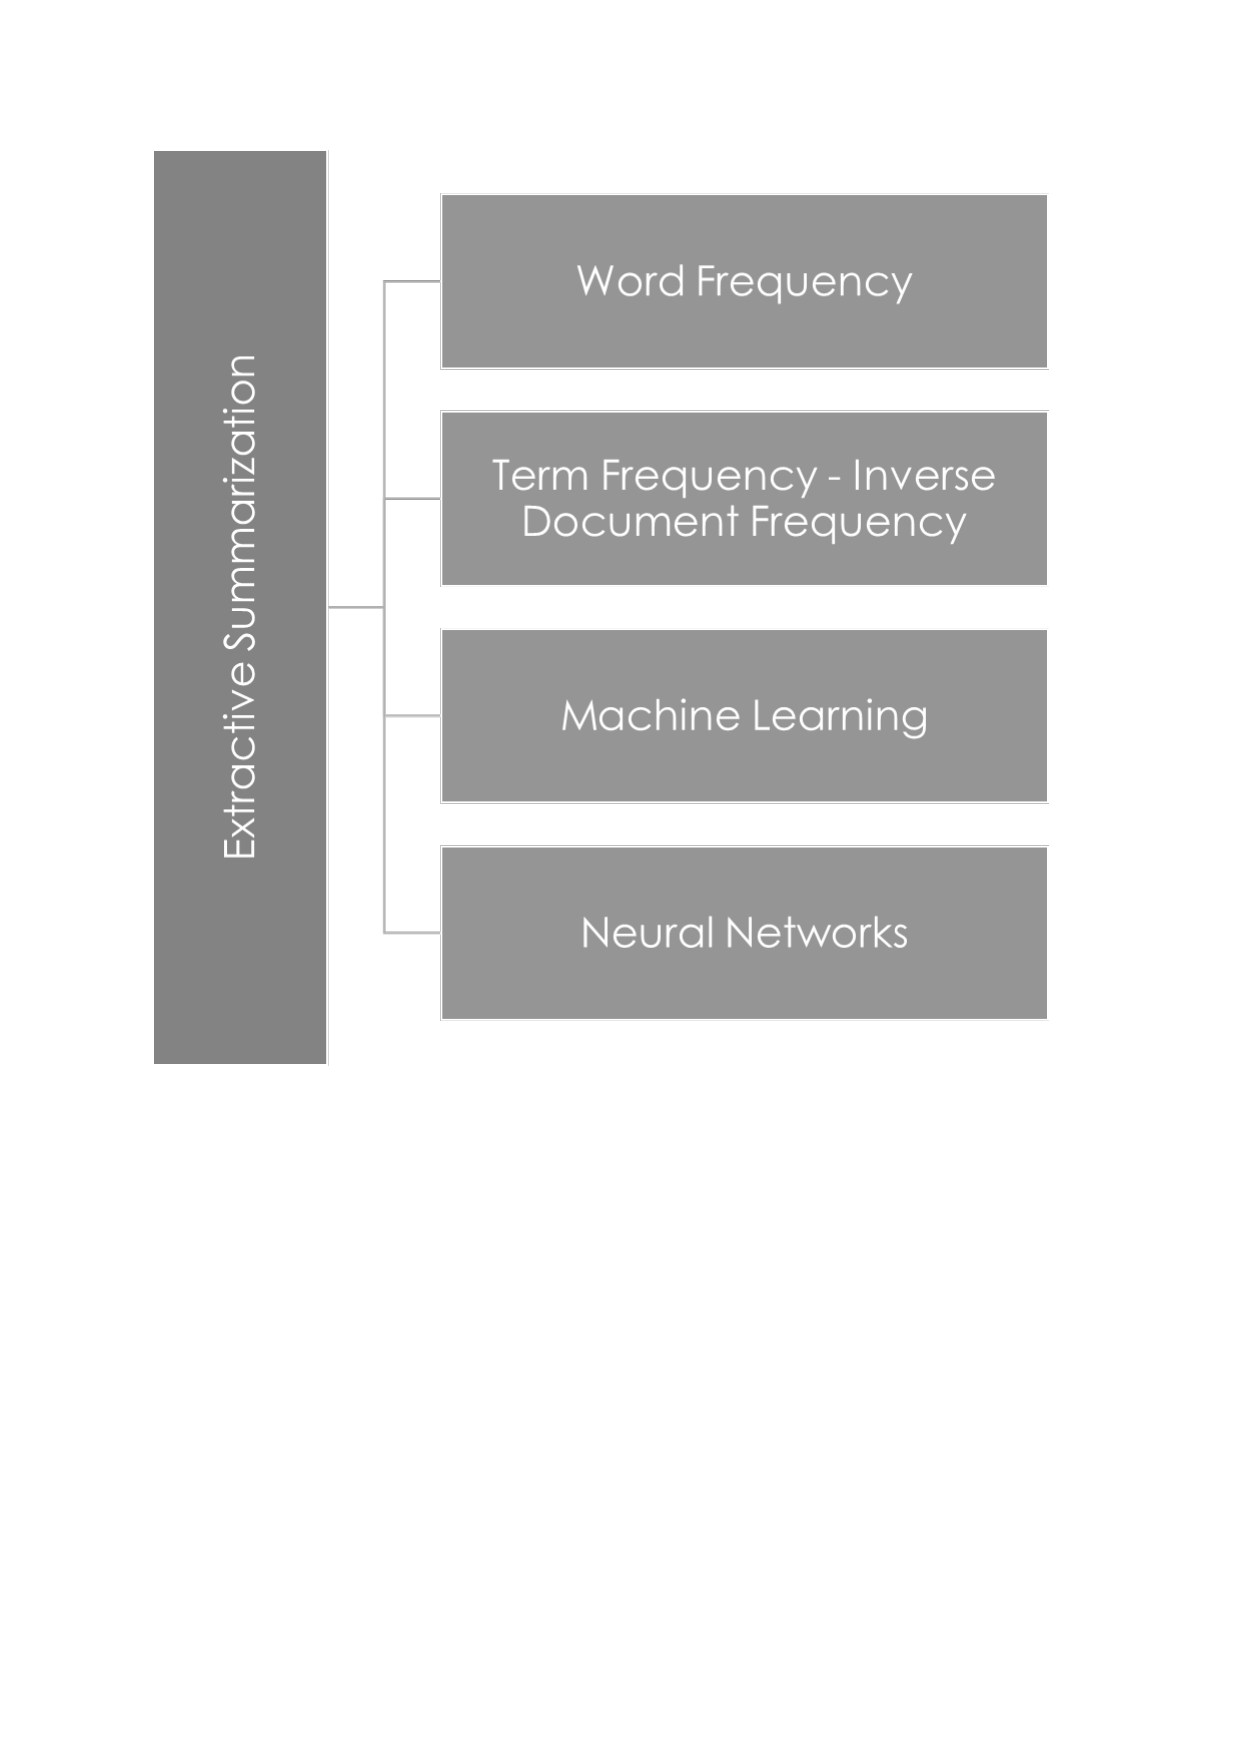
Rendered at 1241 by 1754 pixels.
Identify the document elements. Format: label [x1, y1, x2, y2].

picture [150, 150, 1050, 1066]
